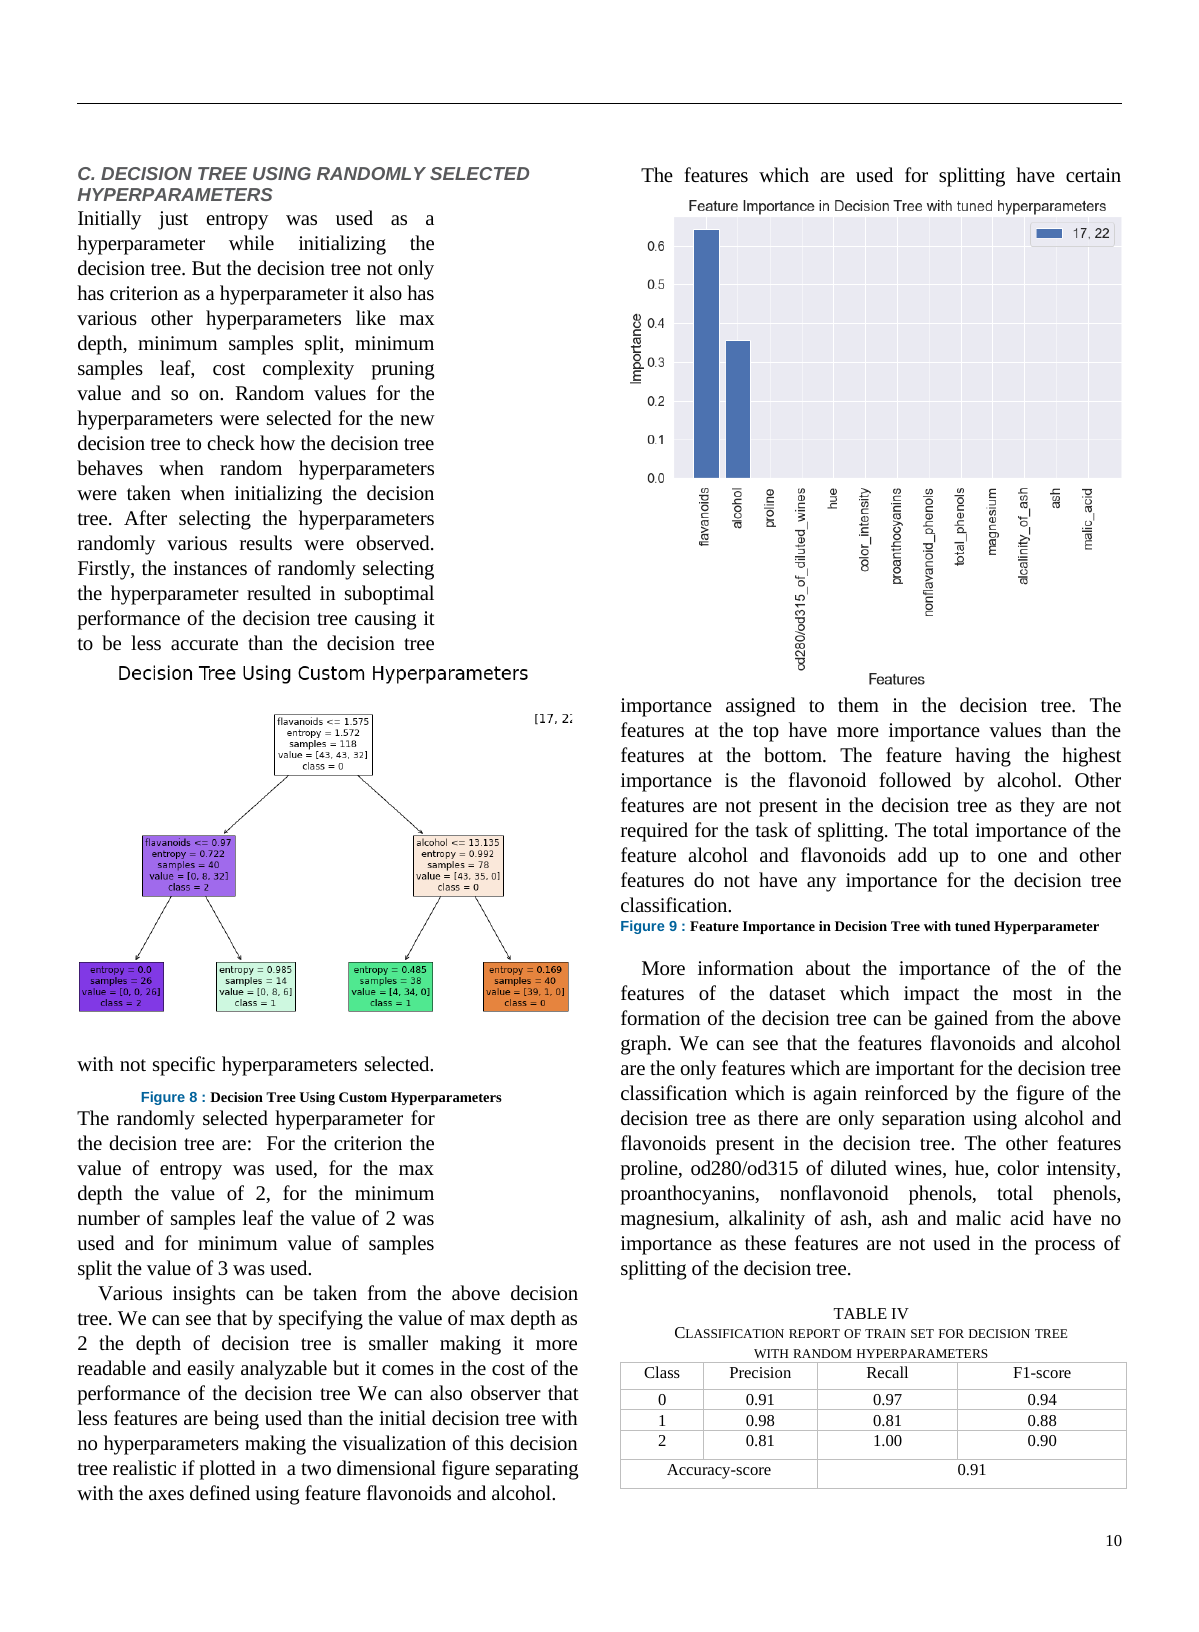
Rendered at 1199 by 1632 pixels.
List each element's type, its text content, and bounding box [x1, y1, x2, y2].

table_cell 1.00 [818, 1431, 957, 1459]
text Initially just entropy was used as a hyperparameter while initializing the decision tree. But the decision tree not only has criterion as a hyperparameter it also has various other hyperparameters like max depth, minimum samples split, minimum samples leaf, cost complexity pruning value and so on. Random values for the hyperparameters were selected for the new decision tree to check how the decision tree behaves when random hyperparameters were taken when initializing the decision tree. After selecting the hyperparameters randomly various results were observed. Firstly, the instances of randomly selecting the hyperparameter resulted in suboptimal performance of the decision tree causing it to be less accurate than the decision tree with not specific hyperparameters selected. The randomly selected hyperparameter for the decision tree are: For the criterion the value of entropy was used, for the max depth the value of 2, for the minimum number of samples leaf the value of 2 was used and for minimum value of samples split the value of 3 was used. [77, 206, 435, 660]
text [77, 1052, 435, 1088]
table_cell 0.91 [818, 1460, 1126, 1488]
table_cell 0.81 [704, 1431, 817, 1459]
table_cell 1 [621, 1410, 703, 1429]
table_cell 0.98 [704, 1410, 817, 1429]
text Figure 9 : Feature Importance in Decision Tree with tuned Hyperparameter [620, 917, 1122, 934]
table_cell 2 [621, 1431, 703, 1459]
table_header F1-score [958, 1363, 1126, 1389]
table_cell Accuracy-score [621, 1460, 817, 1488]
table_cell 0.97 [818, 1390, 957, 1409]
picture [623, 194, 1126, 693]
text Various insights can be taken from the above decision tree. We can see that by specifying the value of max depth as 2 the depth of decision tree is smaller making it more readable and easily analyzable but it comes in the cost of the performance of the decision tree We can also observer that less features are being used than the initial decision tree with no hyperparameters making the visualization of this decision tree realistic if plotted in a two dimensional figure separating with the axes defined using feature flavonoids and alcohol. [77, 1280, 578, 1505]
title TABLE IV [620, 1304, 1122, 1323]
title with random hyperparameters [620, 1342, 1122, 1362]
text C. DECISION TREE USING RANDOMLY SELECTED HYPERPARAMETERS [77, 162, 578, 206]
table_header Class [621, 1363, 703, 1389]
picture [70, 660, 573, 1052]
table_cell 0.81 [818, 1410, 957, 1429]
text More information about the importance of the of the features of the dataset which impact the most in the formation of the decision tree can be gained from the above graph. We can see that the features flavonoids and alcohol are the only features which are important for the decision tree classification which is again reinforced by the figure of the decision tree as there are only separation using alcohol and flavonoids present in the decision tree. The other features proline, od280/od315 of diluted wines, hue, color intensity, proanthocyanins, nonflavonoid phenols, total phenols, magnesium, alkalinity of ash, ash and malic acid have no importance as these features are not used in the process of splitting of the decision tree. [620, 955, 1122, 1280]
title Classification report of train set for decision tree [620, 1323, 1122, 1342]
table_header Recall [818, 1363, 957, 1389]
table_header Precision [704, 1363, 817, 1389]
table_cell 0.94 [958, 1390, 1126, 1409]
table_cell 0.91 [704, 1390, 817, 1409]
table_cell 0.88 [958, 1410, 1126, 1429]
table_cell 0.90 [958, 1431, 1126, 1459]
table_cell 0 [621, 1390, 703, 1409]
